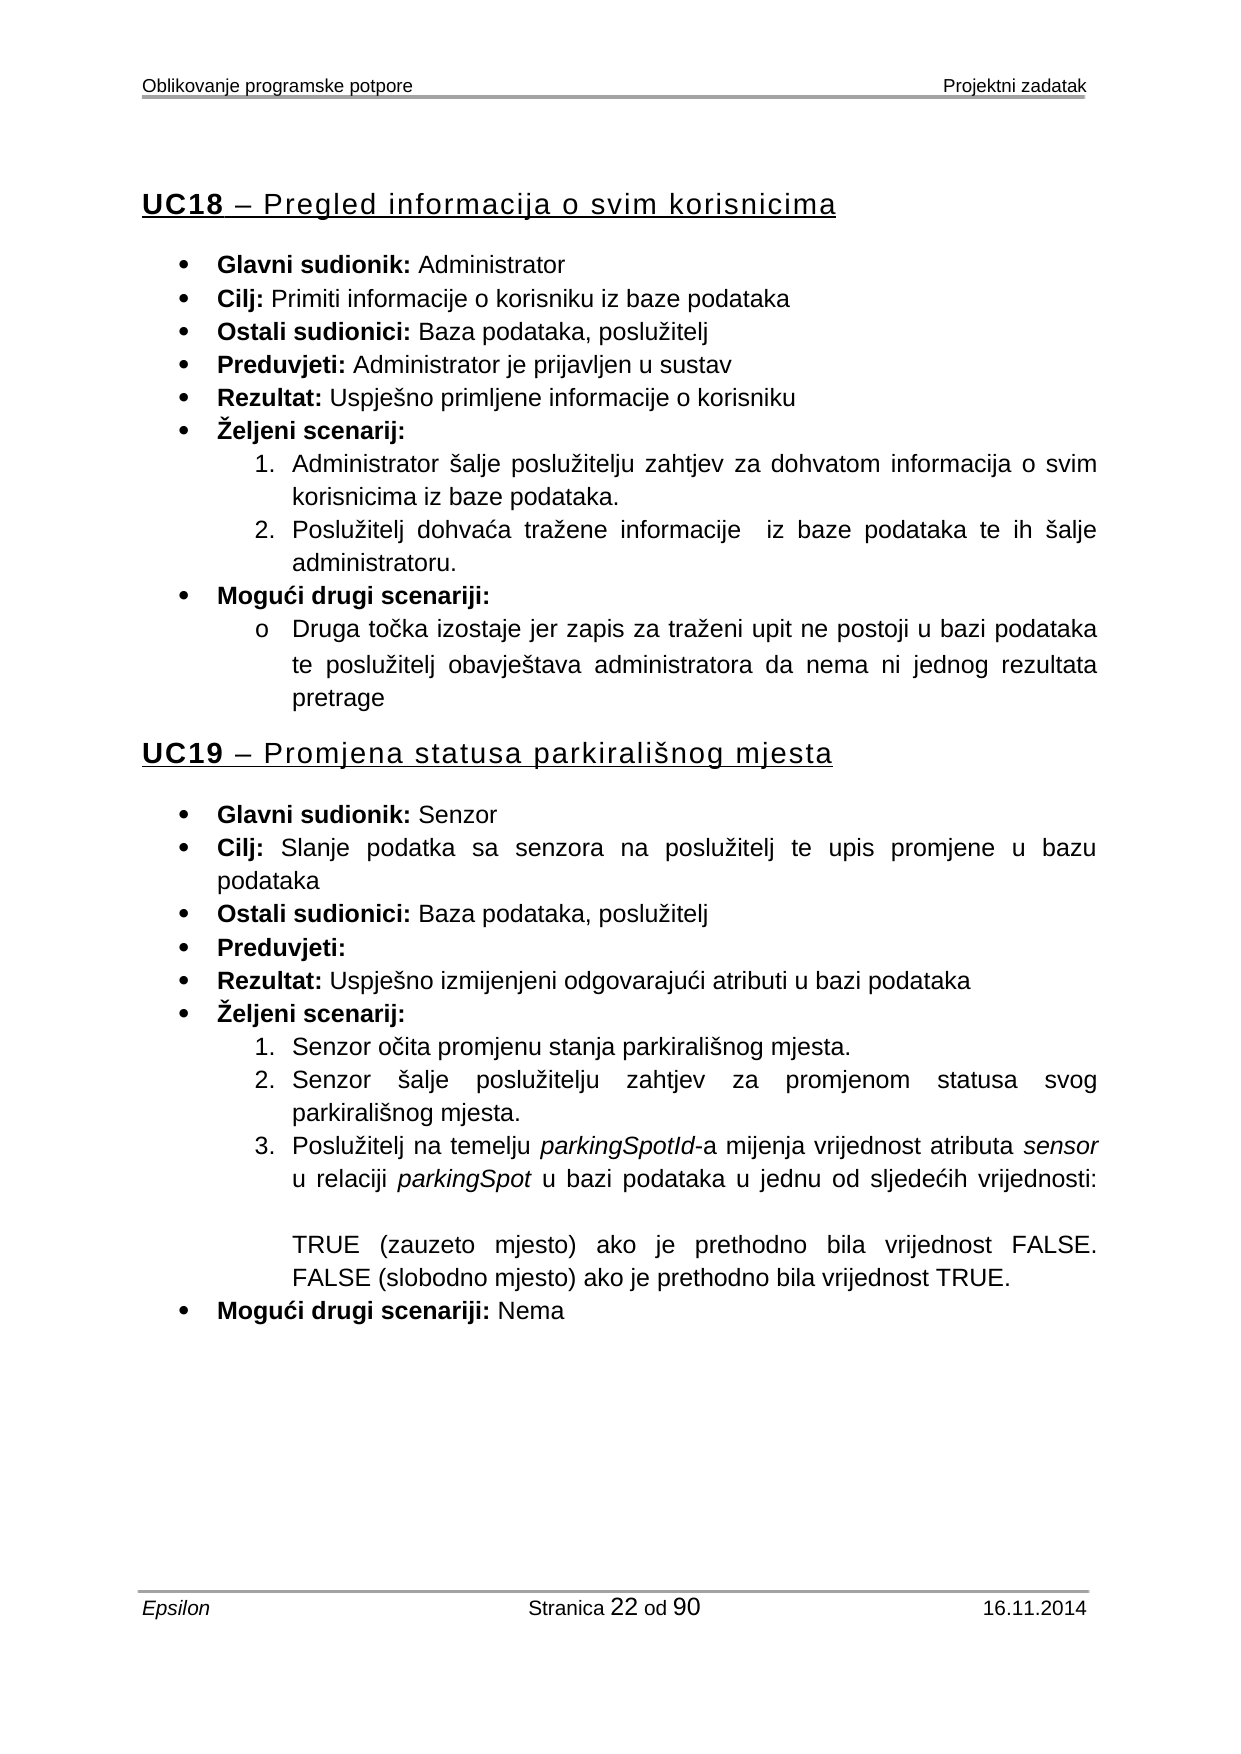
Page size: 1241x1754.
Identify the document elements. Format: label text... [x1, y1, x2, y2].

list Ostali sudionici: Baza podataka, poslužitelj [179, 317, 1098, 346]
list Ostali sudionici: Baza podataka, poslužitelj [179, 899, 1098, 928]
text UC18 – Pregled informacija o svim korisnicima [142, 187, 1098, 221]
list Druga točka izostaje jer zapis za traženi upit ne postoji u bazi podataka te poslužitelj obavještava administratora da nema ni jednog rezultata pretrage [254, 614, 1098, 711]
list Glavni sudionik: Senzor [179, 800, 1098, 829]
list Cilj: Primiti informacije o korisniku iz baze podataka [179, 284, 1098, 312]
list Glavni sudionik: Administrator [179, 251, 1098, 279]
list Rezultat: Uspješno izmijenjeni odgovarajući atributi u bazi podataka [179, 966, 1098, 994]
list Mogući drugi scenariji: Nema [179, 1296, 1098, 1325]
text UC19 – Promjena statusa parkirališnog mjesta [142, 737, 1098, 770]
list Poslužitelj na temelju parkingSpotId-a mijenja vrijednost atributa sensor u relaciji parkingSpot u bazi podataka u jednu od sljedećih vrijednosti: TRUE (zauzeto mjesto) ako je prethodno bila vrijednost FALSE. FALSE (slobodno mjesto) ako je prethodno bila vrijednost TRUE. [254, 1131, 1098, 1292]
list Administrator šalje poslužitelju zahtjev za dohvatom informacija o svim korisnicima iz baze podataka. [254, 449, 1098, 511]
list Cilj: Slanje podatka sa senzora na poslužitelj te upis promjene u bazu podataka [179, 833, 1098, 895]
list Preduvjeti: Administrator je prijavljen u sustav [179, 350, 1098, 379]
list Rezultat: Uspješno primljene informacije o korisniku [179, 383, 1098, 412]
list Mogući drugi scenariji: [179, 581, 1098, 610]
list Senzor šalje poslužitelju zahtjev za promjenom statusa svog parkirališnog mjesta. [254, 1065, 1098, 1127]
list Željeni scenarij: [179, 416, 1098, 445]
list Željeni scenarij: [179, 999, 1098, 1028]
picture [141, 95, 1086, 99]
list Senzor očita promjenu stanja parkirališnog mjesta. [254, 1032, 1098, 1061]
list Preduvjeti: [179, 932, 1098, 961]
list Poslužitelj dohvaća tražene informacije iz baze podataka te ih šalje administratoru. [254, 515, 1098, 577]
